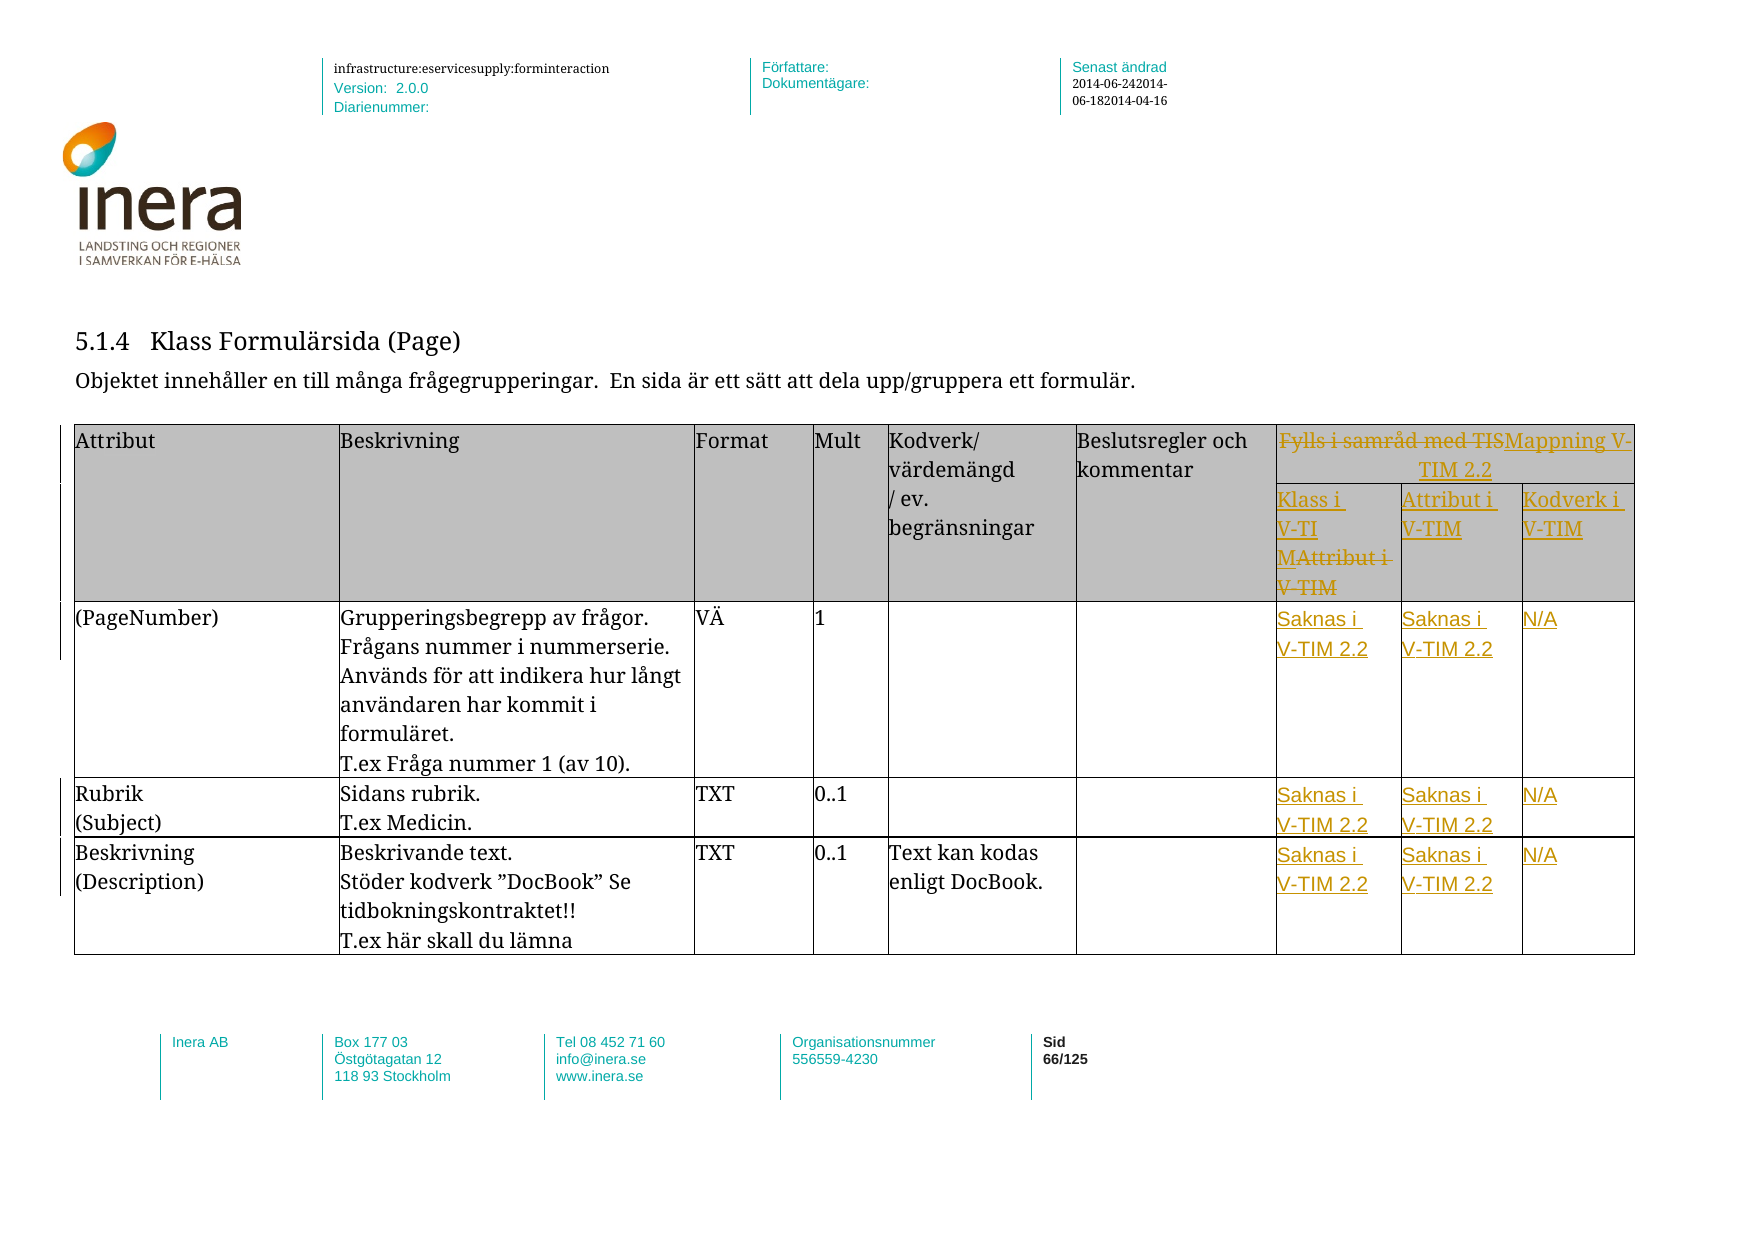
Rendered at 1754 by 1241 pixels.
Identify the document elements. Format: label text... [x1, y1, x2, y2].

picture [62, 122, 241, 265]
table_cell [1523, 484, 1634, 601]
table_cell [1402, 838, 1522, 954]
table_cell [1402, 602, 1522, 777]
table_cell VÄ [695, 602, 813, 777]
subtitle Klass Formulärsida (Page) [75, 323, 1417, 357]
table_cell Text kan kodas enligt DocBook. [889, 838, 1076, 954]
table_cell [1277, 602, 1401, 777]
table_cell (PageNumber) [75, 602, 339, 777]
table_cell [1077, 838, 1276, 954]
table_cell [1402, 484, 1522, 601]
table_cell Beskrivande text. Stöder kodverk ”DocBook” Se tidbokningskontraktet!! T.ex här skall du lämna information kring din medicinering. [340, 838, 694, 954]
table_cell [889, 602, 1076, 777]
table_header [1277, 425, 1634, 483]
table_cell TXT [695, 778, 813, 836]
table_header Kodverk/värdemängd / ev. begränsningar [889, 425, 1076, 601]
table_cell 1 [814, 602, 888, 777]
table_cell [1277, 838, 1401, 954]
table_cell 0..1 [814, 838, 888, 954]
table_cell 0..1 [814, 778, 888, 836]
table_cell [1277, 778, 1401, 836]
table_cell [1523, 838, 1634, 954]
table_header Format [695, 425, 813, 601]
table_header Beslutsregler och kommentar [1077, 425, 1276, 601]
table_cell Grupperingsbegrepp av frågor. Frågans nummer i nummerserie. Används för att indikera hur långt användaren har kommit i formuläret. T.ex Fråga nummer 1 (av 10). [340, 602, 694, 777]
text Objektet innehåller en till många frågegrupperingar. En sida är ett sätt att dela upp/gruppera ett formulär. [75, 366, 1417, 395]
table_cell Sidans rubrik. T.ex Medicin. [340, 778, 694, 836]
table_cell [1523, 778, 1634, 836]
table_cell [1402, 778, 1522, 836]
table_cell Rubrik (Subject) [75, 778, 339, 836]
table_cell [889, 778, 1076, 836]
table_header Beskrivning [340, 425, 694, 601]
table_cell [1077, 602, 1276, 777]
table_header Mult [814, 425, 888, 601]
table_header Attribut [75, 425, 339, 601]
table_cell [1077, 778, 1276, 836]
table_cell [1277, 484, 1401, 601]
table_cell [1523, 602, 1634, 777]
table_cell Beskrivning (Description) [75, 838, 339, 954]
table_cell TXT [695, 838, 813, 954]
